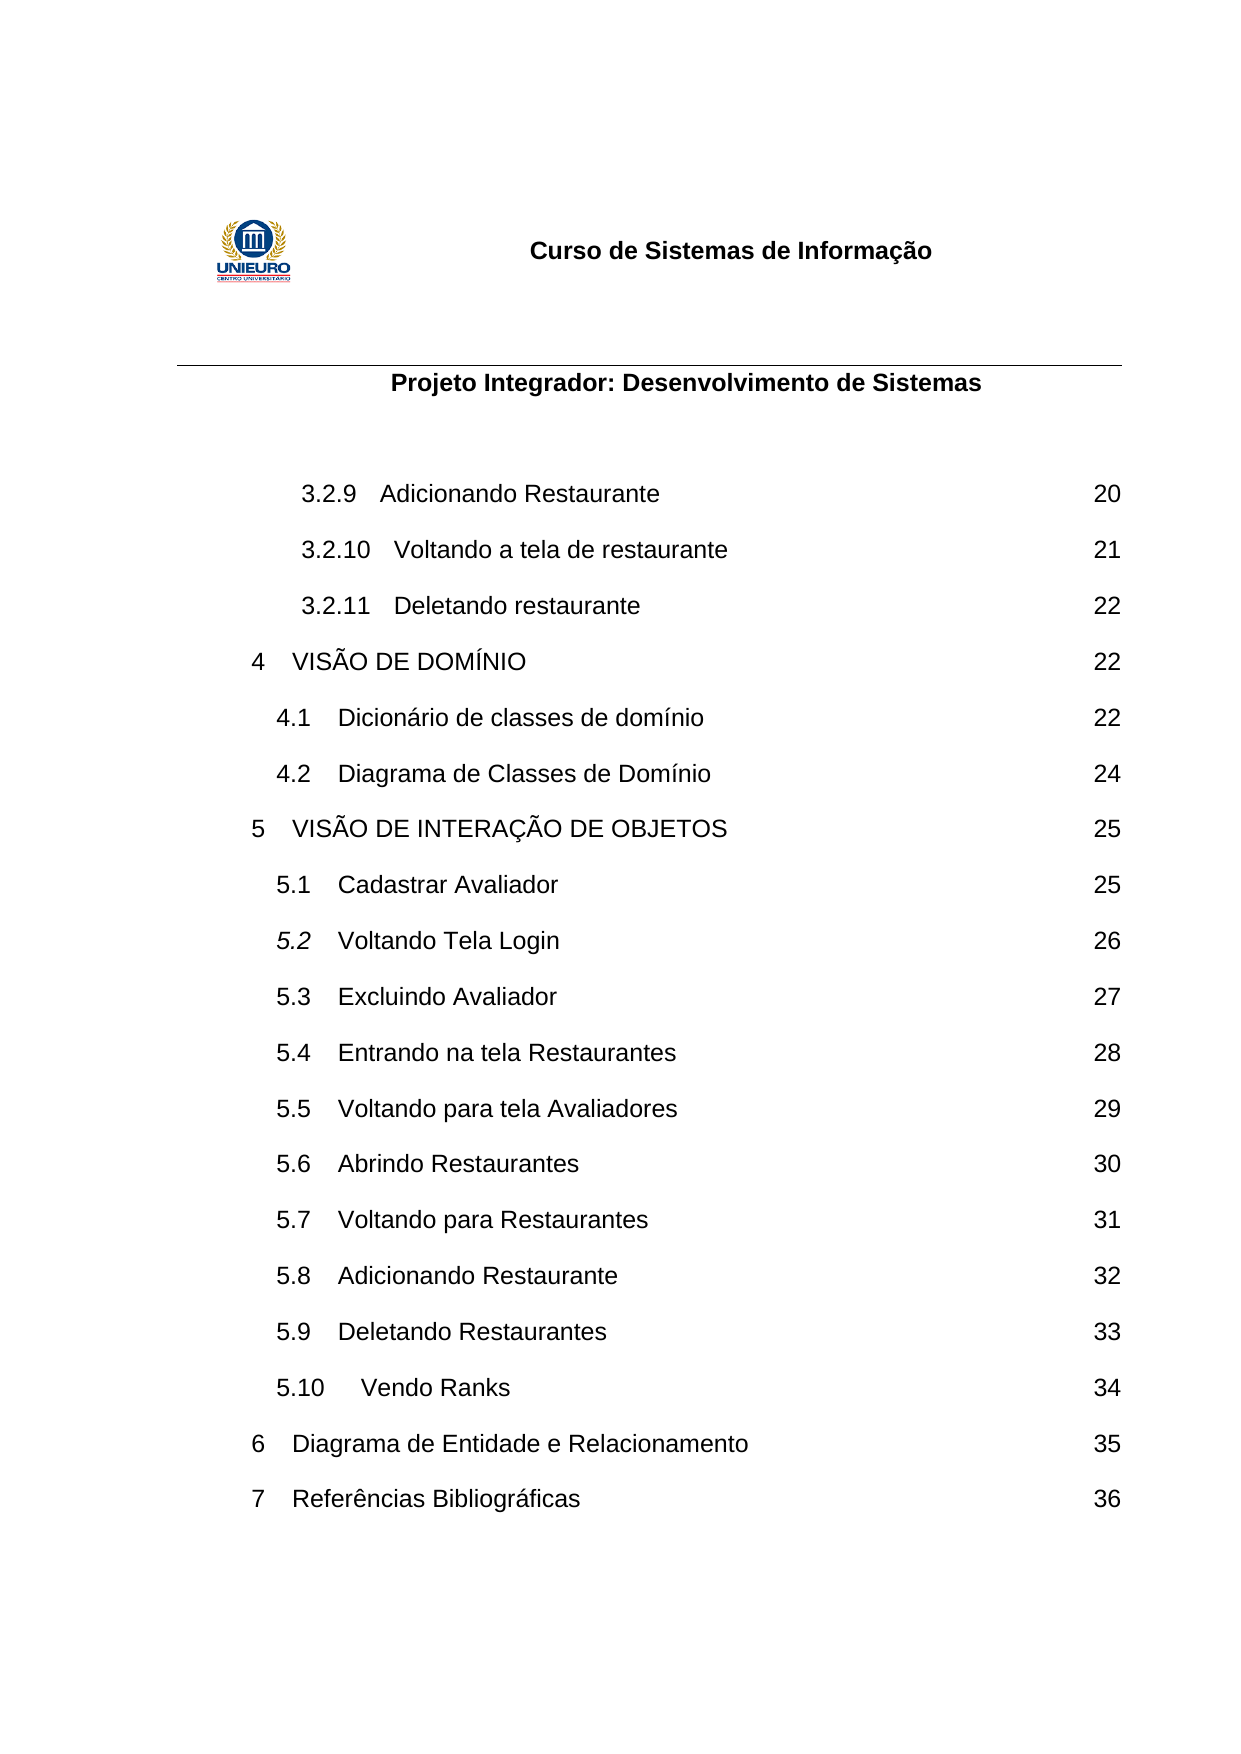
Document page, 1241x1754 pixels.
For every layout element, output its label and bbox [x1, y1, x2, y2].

picture [186, 189, 320, 312]
